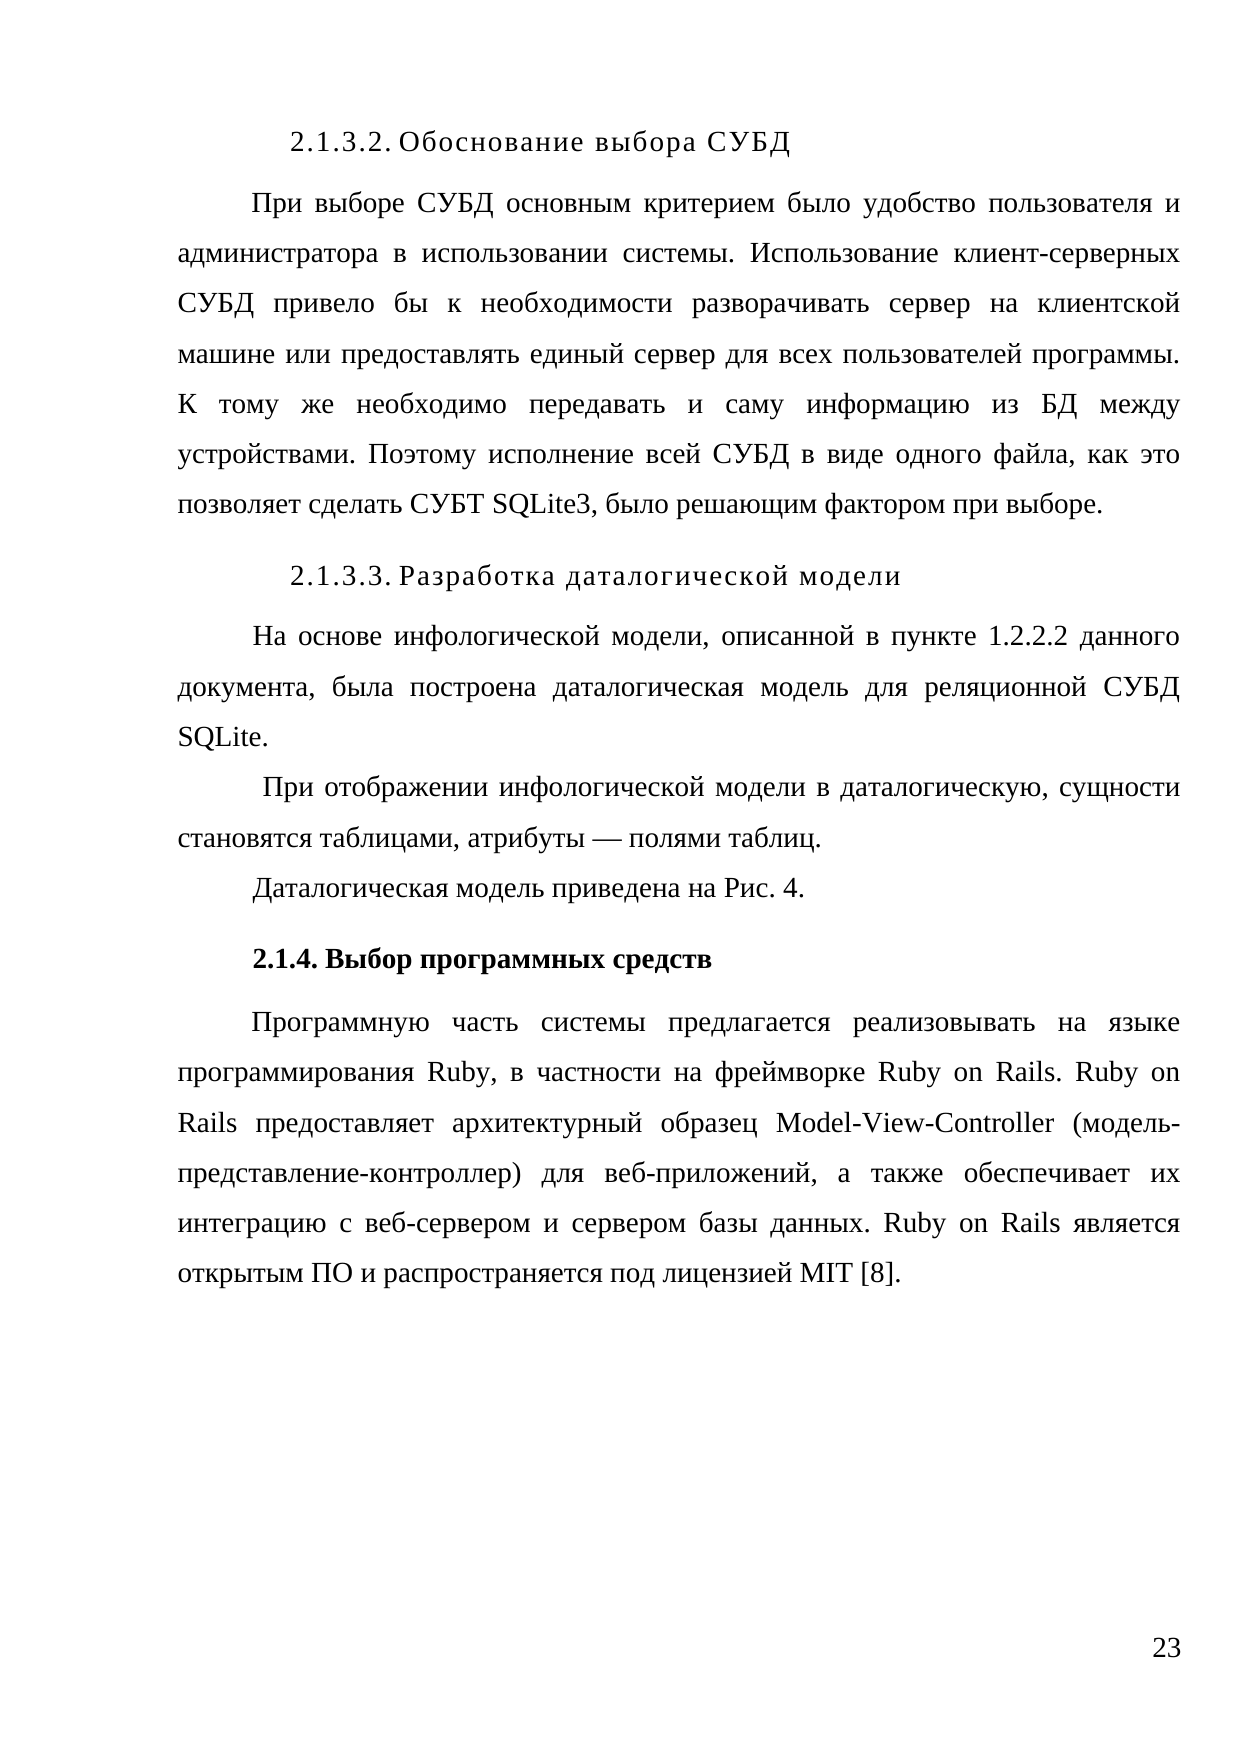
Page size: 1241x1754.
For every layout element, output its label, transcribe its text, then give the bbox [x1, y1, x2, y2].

text Даталогическая модель приведена на Рис. 4. [177, 870, 1181, 904]
subtitle Выбор программных средств [252, 941, 1181, 975]
subtitle Разработка даталогической модели [290, 558, 1181, 591]
text На основе инфологической модели, описанной в пункте 1.2.2.2 данного документа, была построена даталогическая модель для реляционной СУБД SQLite. [177, 618, 1181, 753]
subtitle Обоснование выбора СУБД [290, 124, 1181, 158]
text Программную часть системы предлагается реализовывать на языке программирования Ruby, в частности на фреймворке Ruby on Rails. Ruby on Rails предоставляет архитектурный образец Model-View-Controller (модель-представление-контроллер) для веб-приложений, а также обеспечивает их интеграцию с веб-сервером и сервером базы данных. Ruby on Rails является открытым ПО и распространяется под лицензией MIT [8]. [177, 1004, 1181, 1289]
text При отображении инфологической модели в даталогическую, сущности становятся таблицами, атрибуты — полями таблиц. [177, 769, 1181, 853]
text При выборе СУБД основным критерием было удобство пользователя и администратора в использовании системы. Использование клиент-серверных СУБД привело бы к необходимости разворачивать сервер на клиентской машине или предоставлять единый сервер для всех пользователей программы. К тому же необходимо передавать и саму информацию из БД между устройствами. Поэтому исполнение всей СУБД в виде одного файла, как это позволяет сделать СУБТ SQLite3, было решающим фактором при выборе. [177, 185, 1181, 520]
